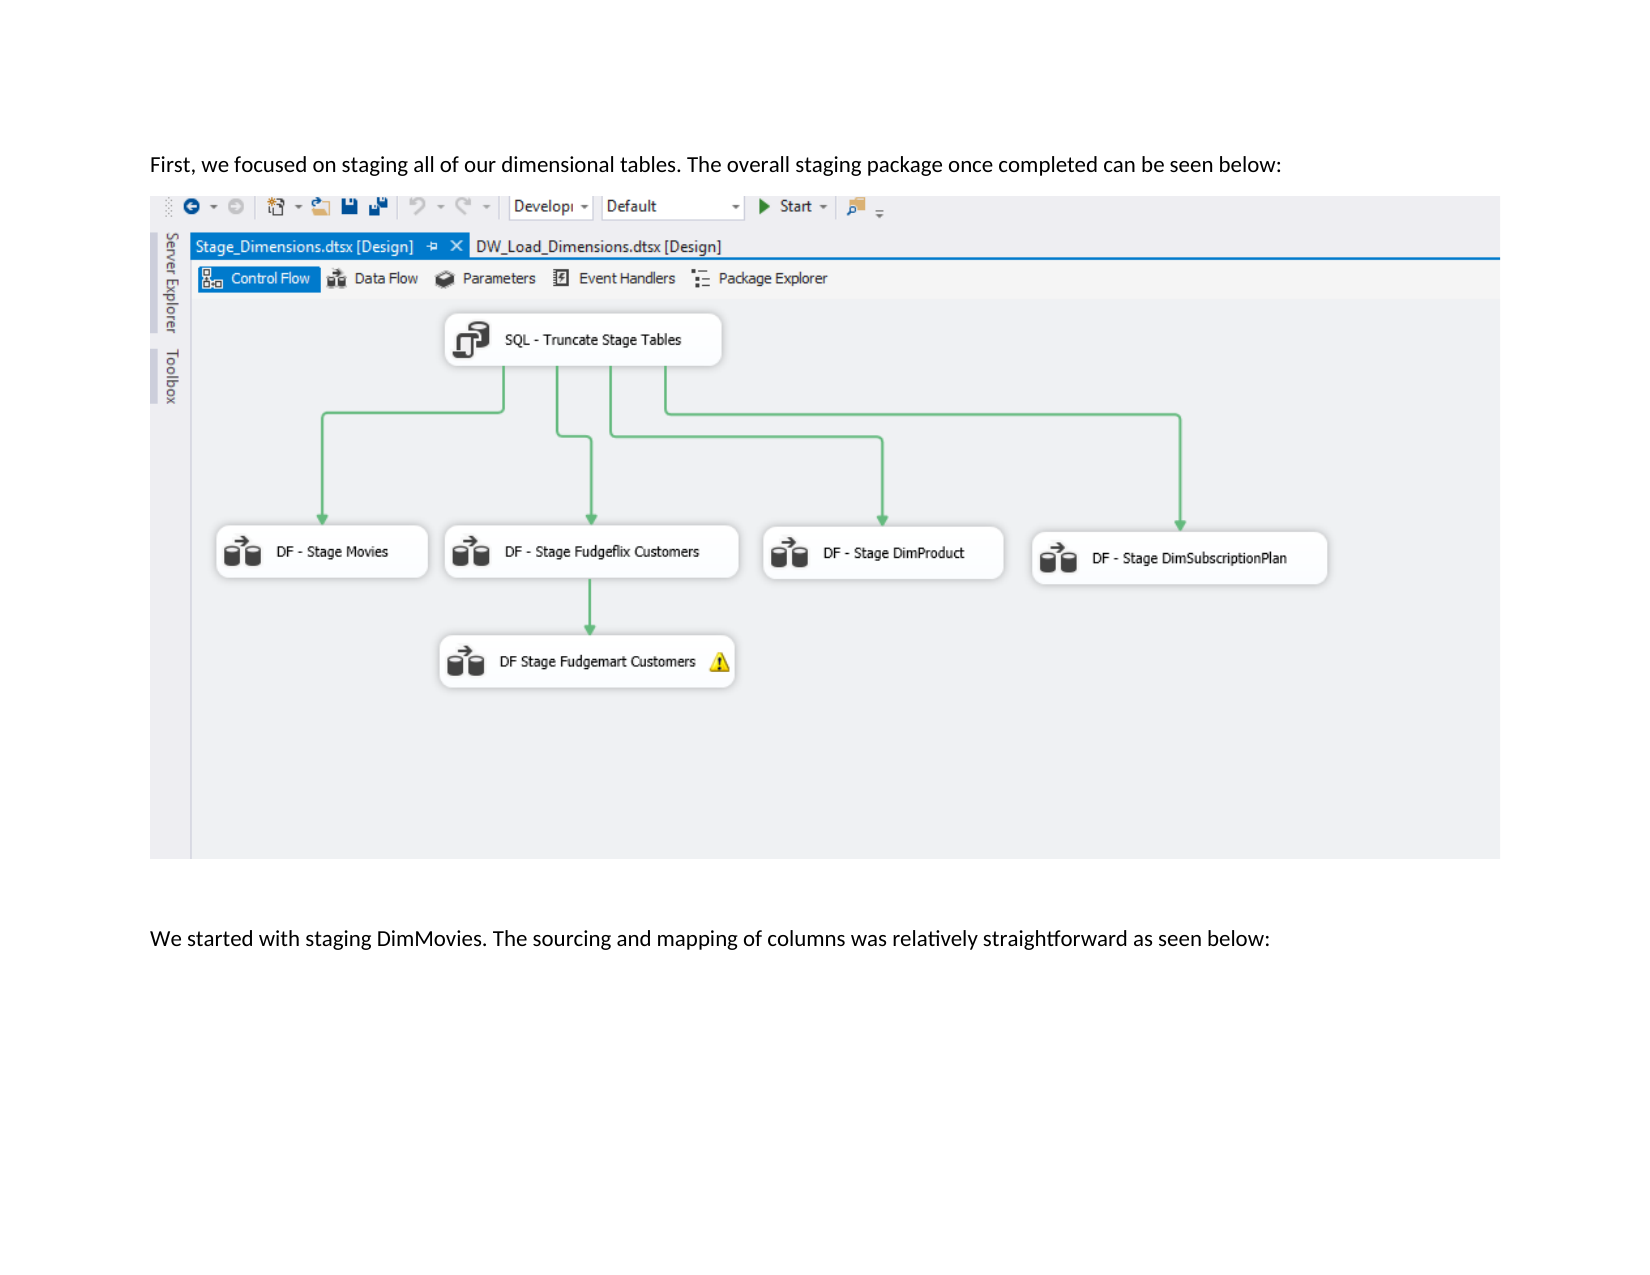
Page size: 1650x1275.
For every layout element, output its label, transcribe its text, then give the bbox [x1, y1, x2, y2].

picture [150, 196, 1500, 859]
text We started with staging DimMovies. The sourcing and mapping of columns was relatively straightforward as seen below: [150, 924, 1500, 952]
text First, we focused on staging all of our dimensional tables. The overall staging package once completed can be seen below: [150, 150, 1500, 178]
